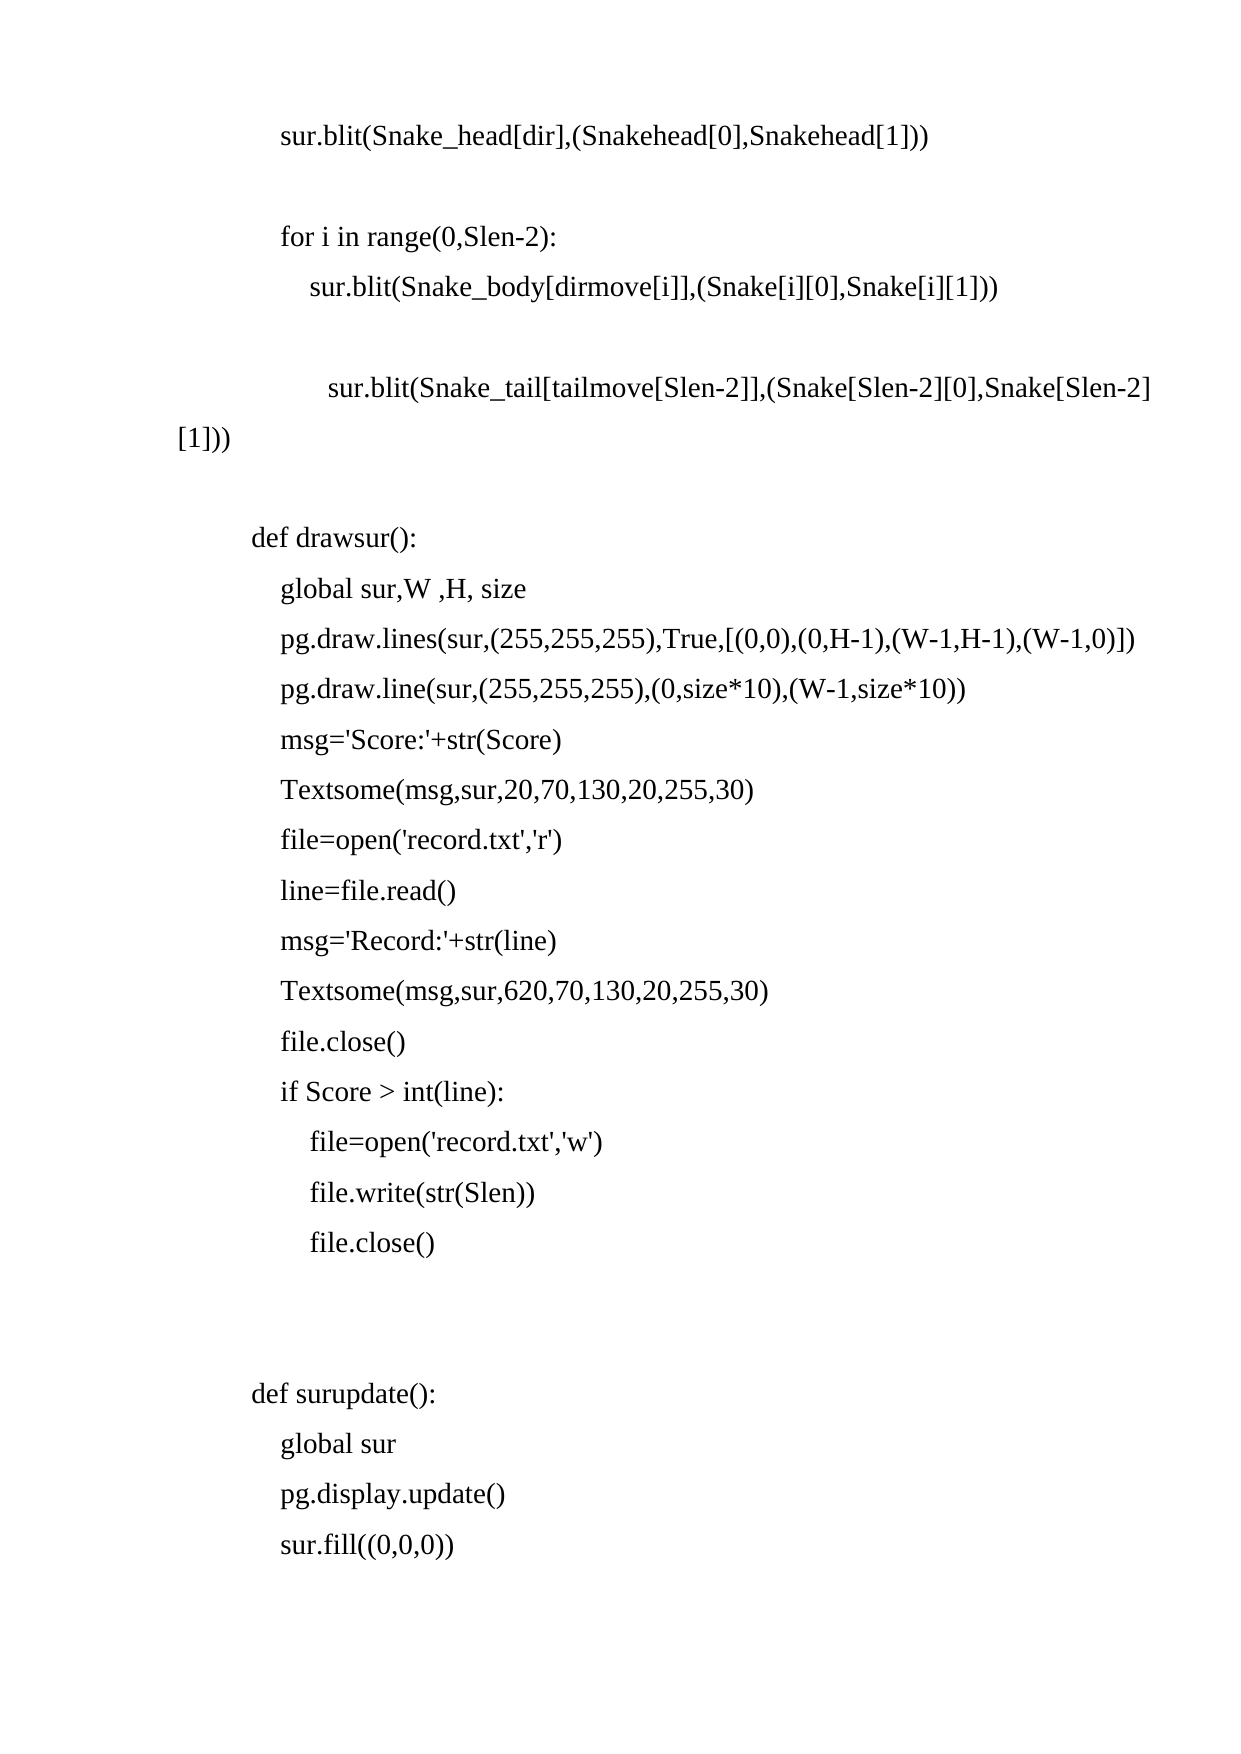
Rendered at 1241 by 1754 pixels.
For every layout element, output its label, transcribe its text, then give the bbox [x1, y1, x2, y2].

text global sur,W ,H, size [177, 571, 1152, 604]
text for i in range(0,Slen-2): [177, 219, 1152, 252]
text sur.blit(Snake_tail[tailmove[Slen-2]],(Snake[Slen-2][0],Snake[Slen-2][1])) [177, 370, 1152, 453]
text Textsome(msg,sur,20,70,130,20,255,30) [177, 772, 1152, 806]
text pg.draw.lines(sur,(255,255,255),True,[(0,0),(0,H-1),(W-1,H-1),(W-1,0)]) [177, 621, 1152, 655]
text sur.blit(Snake_head[dir],(Snakehead[0],Snakehead[1])) [177, 118, 1152, 152]
text pg.draw.line(sur,(255,255,255),(0,size*10),(W-1,size*10)) [177, 672, 1152, 705]
text global sur [177, 1426, 1152, 1460]
text sur.fill((0,0,0)) [177, 1527, 1152, 1560]
text file.close() [177, 1225, 1152, 1258]
text file=open('record.txt','w') [177, 1124, 1152, 1158]
text file.close() [177, 1024, 1152, 1057]
text file=open('record.txt','r') [177, 822, 1152, 856]
text Textsome(msg,sur,620,70,130,20,255,30) [177, 973, 1152, 1007]
text msg='Record:'+str(line) [177, 923, 1152, 957]
text msg='Score:'+str(Score) [177, 722, 1152, 755]
text def drawsur(): [177, 521, 1152, 554]
text line=file.read() [177, 873, 1152, 906]
text def surupdate(): [177, 1376, 1152, 1409]
text pg.display.update() [177, 1477, 1152, 1510]
text sur.blit(Snake_body[dirmove[i]],(Snake[i][0],Snake[i][1])) [177, 269, 1152, 303]
text file.write(str(Slen)) [177, 1175, 1152, 1208]
text if Score > int(line): [177, 1074, 1152, 1108]
